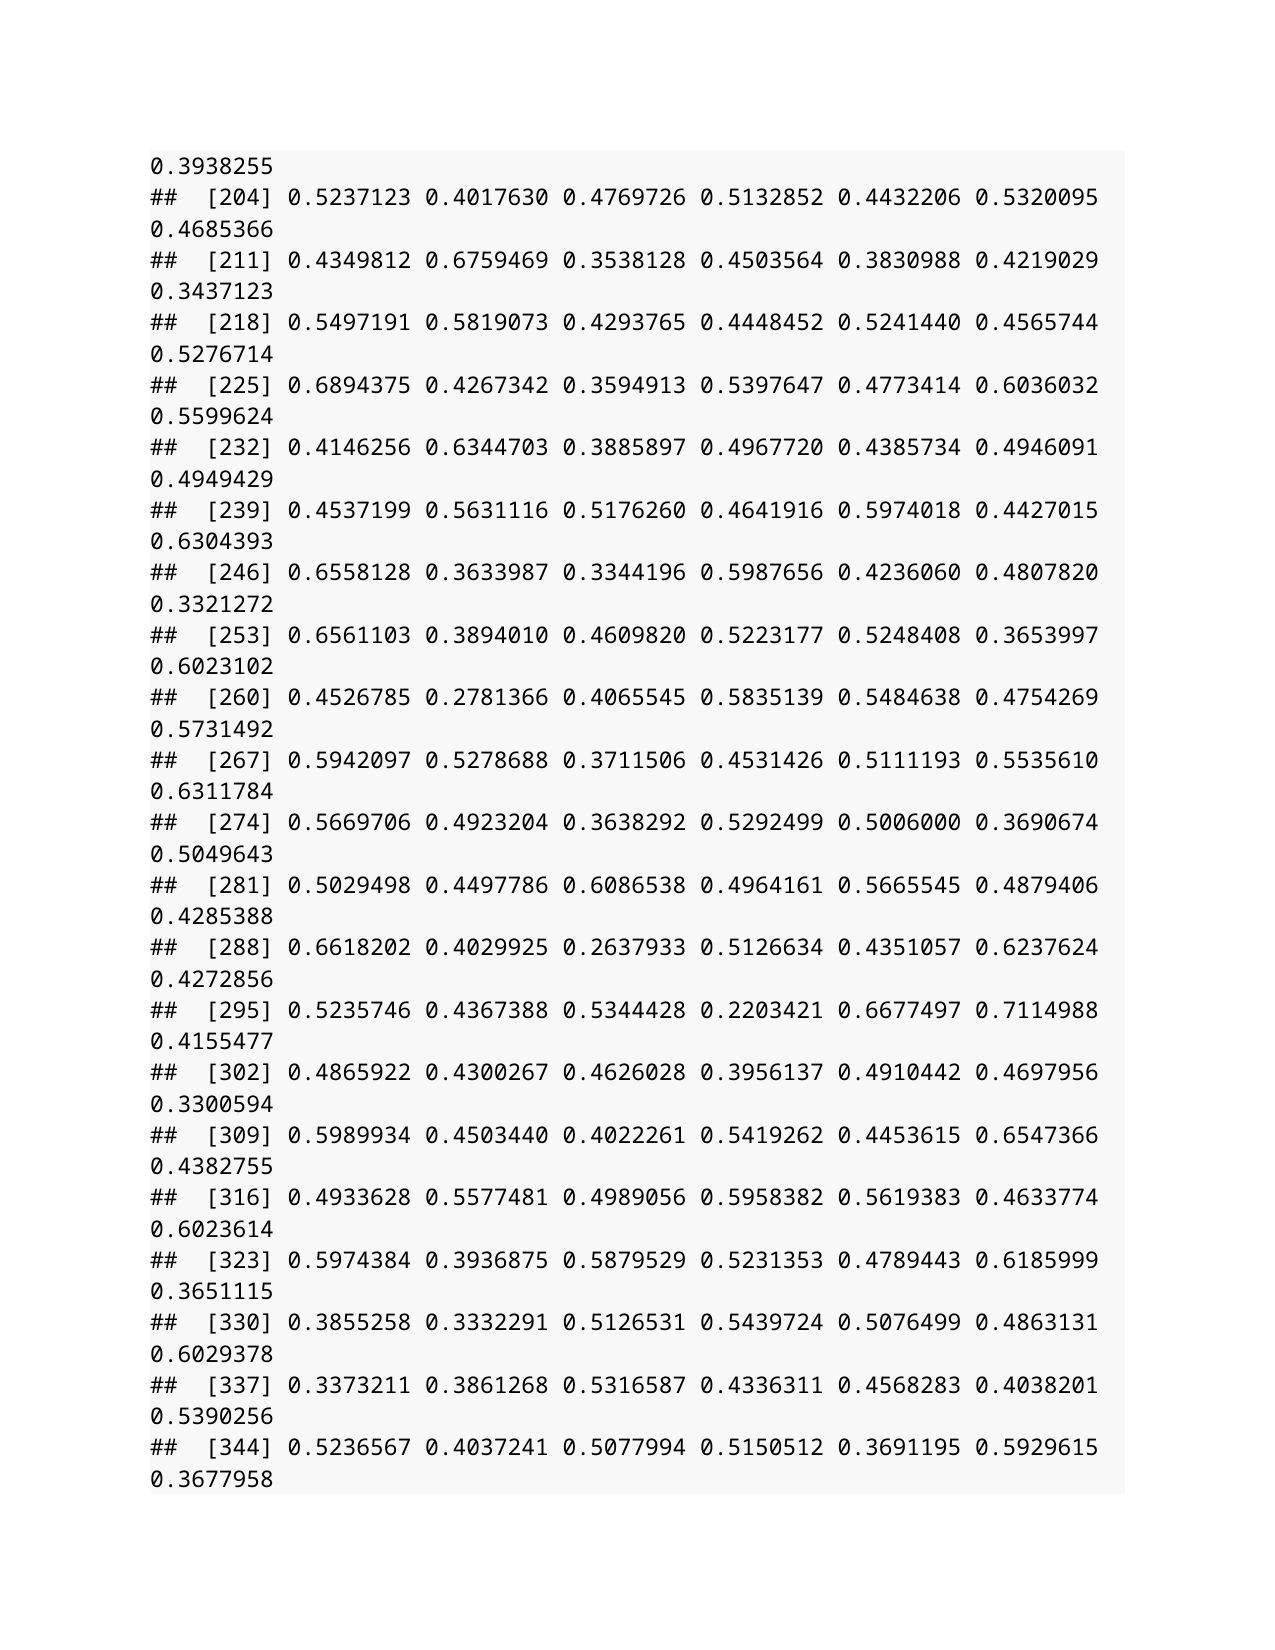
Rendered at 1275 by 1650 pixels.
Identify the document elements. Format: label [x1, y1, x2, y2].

text [150, 150, 1125, 1494]
